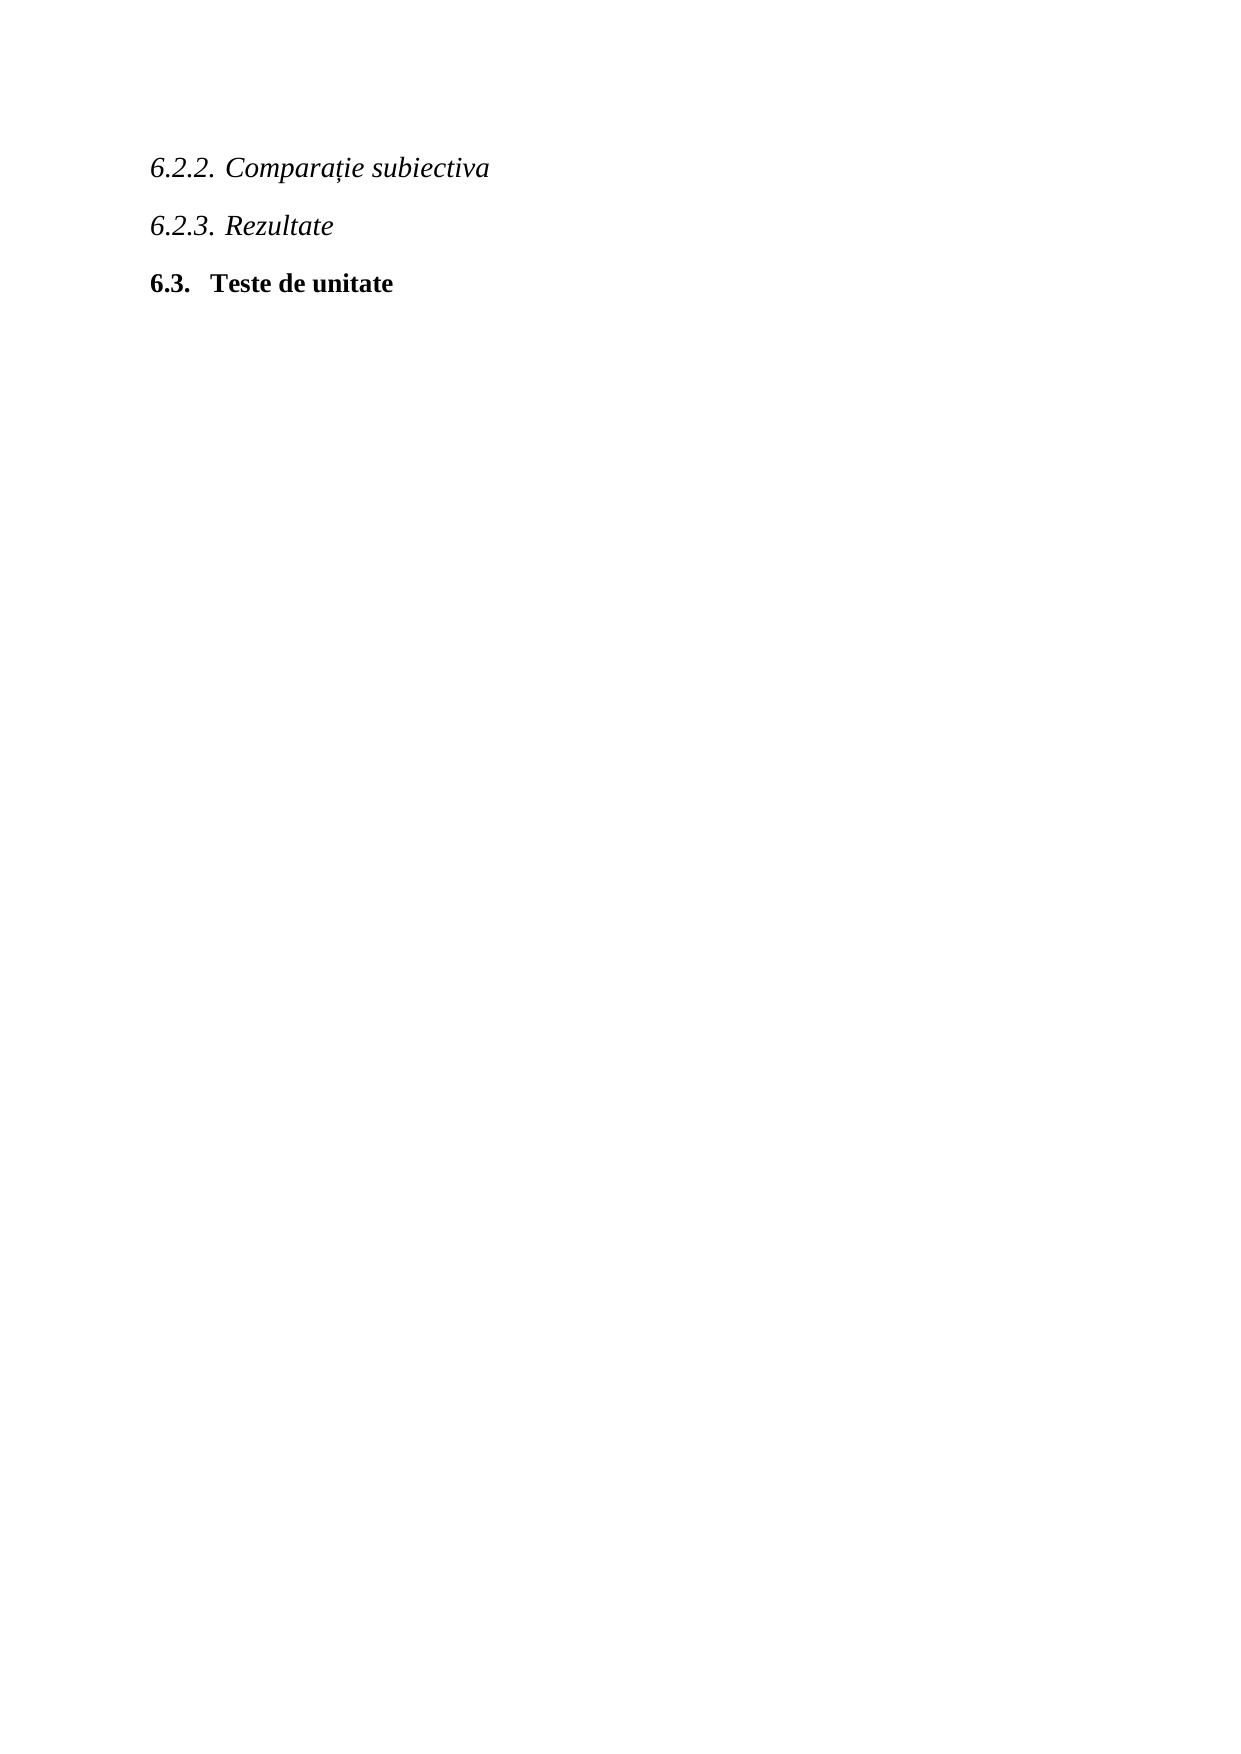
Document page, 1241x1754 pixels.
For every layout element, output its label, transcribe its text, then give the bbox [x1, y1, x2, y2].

subtitle Teste de unitate [150, 267, 1090, 298]
subtitle Comparație subiectiva [150, 150, 1090, 183]
subtitle Rezultate [150, 208, 1090, 242]
